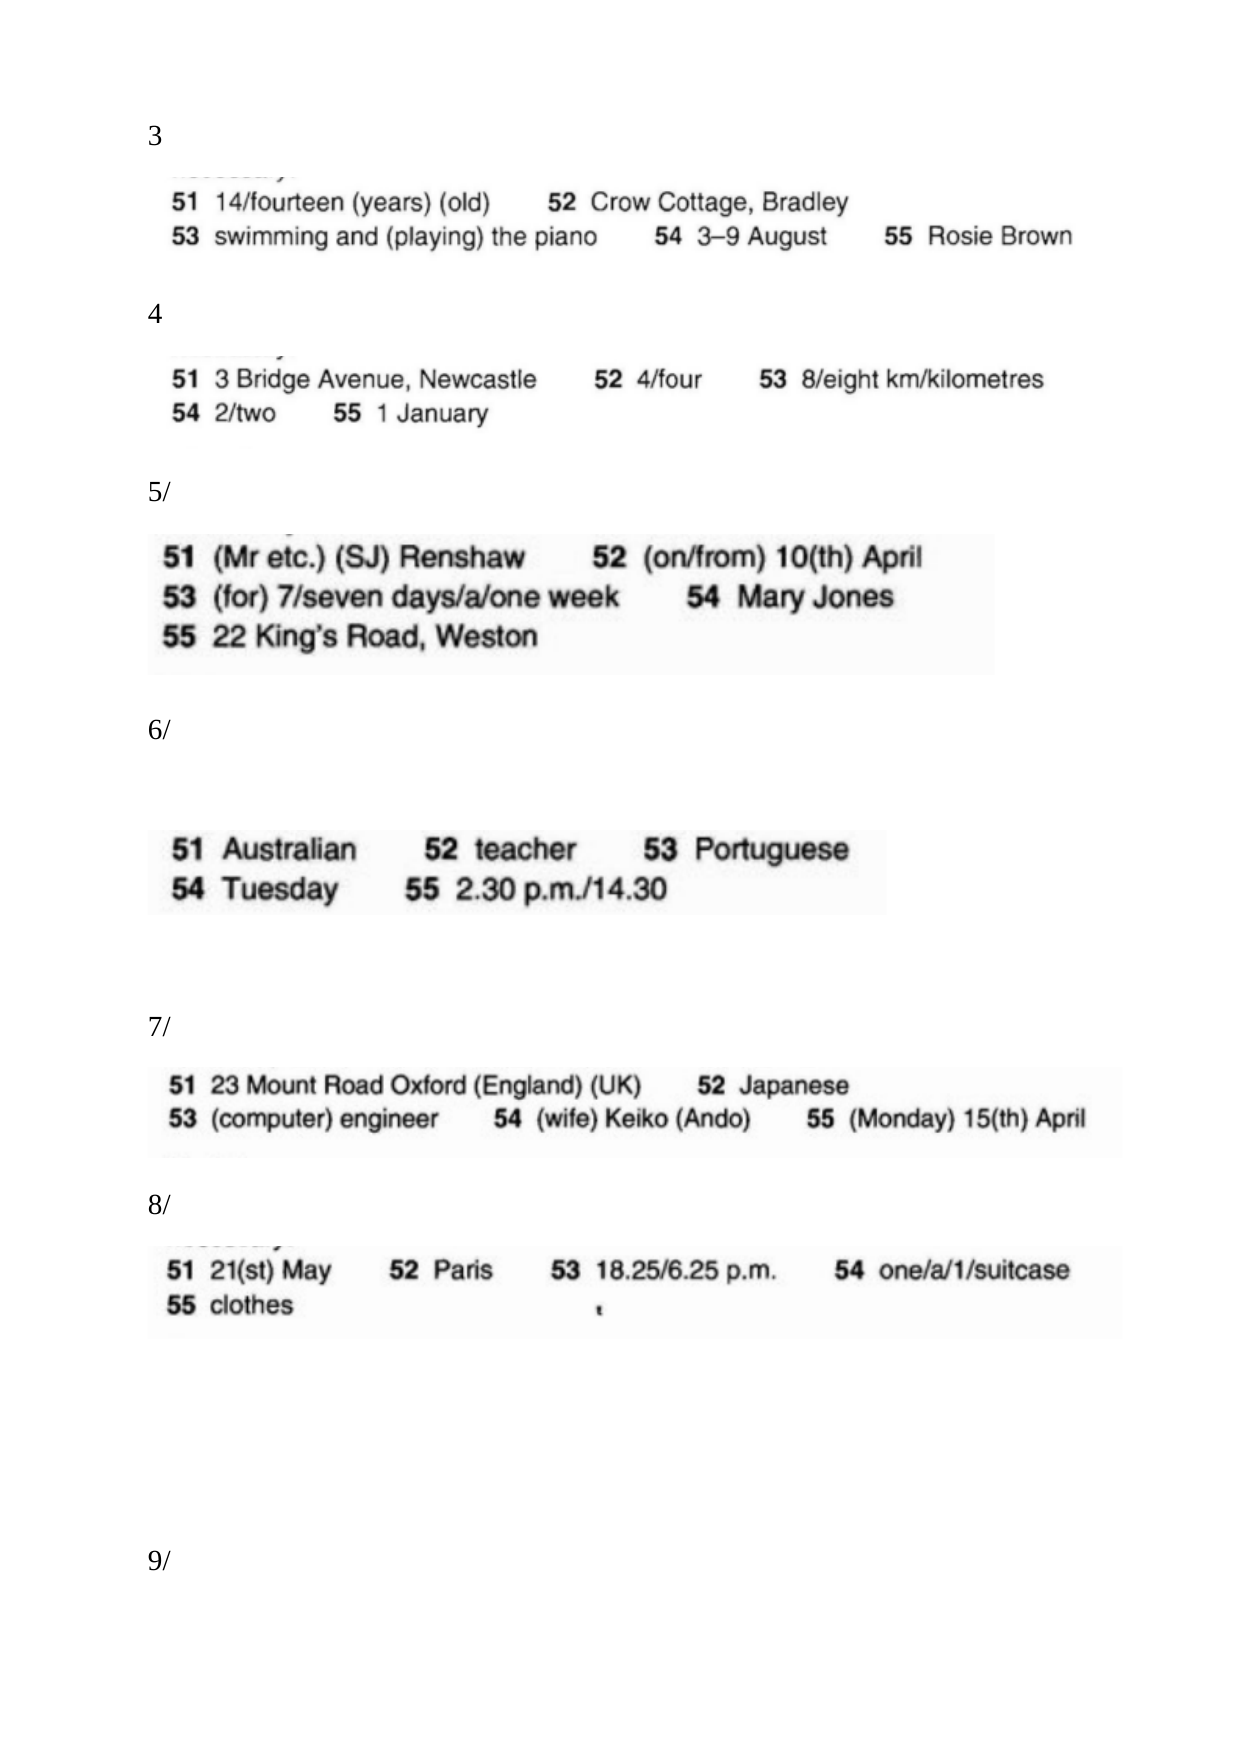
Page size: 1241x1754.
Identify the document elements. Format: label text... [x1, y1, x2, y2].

picture [147, 356, 1123, 449]
picture [147, 534, 995, 675]
text 7/ [148, 1009, 1122, 1042]
text 3 [148, 118, 1122, 152]
picture [147, 1067, 1123, 1158]
text 6/ [148, 712, 1122, 745]
picture [147, 177, 1123, 268]
text 4 [148, 296, 1122, 330]
text 5/ [148, 474, 1122, 508]
picture [147, 830, 887, 915]
text 9/ [148, 1543, 1122, 1577]
picture [147, 1246, 1123, 1339]
text 8/ [148, 1187, 1122, 1220]
